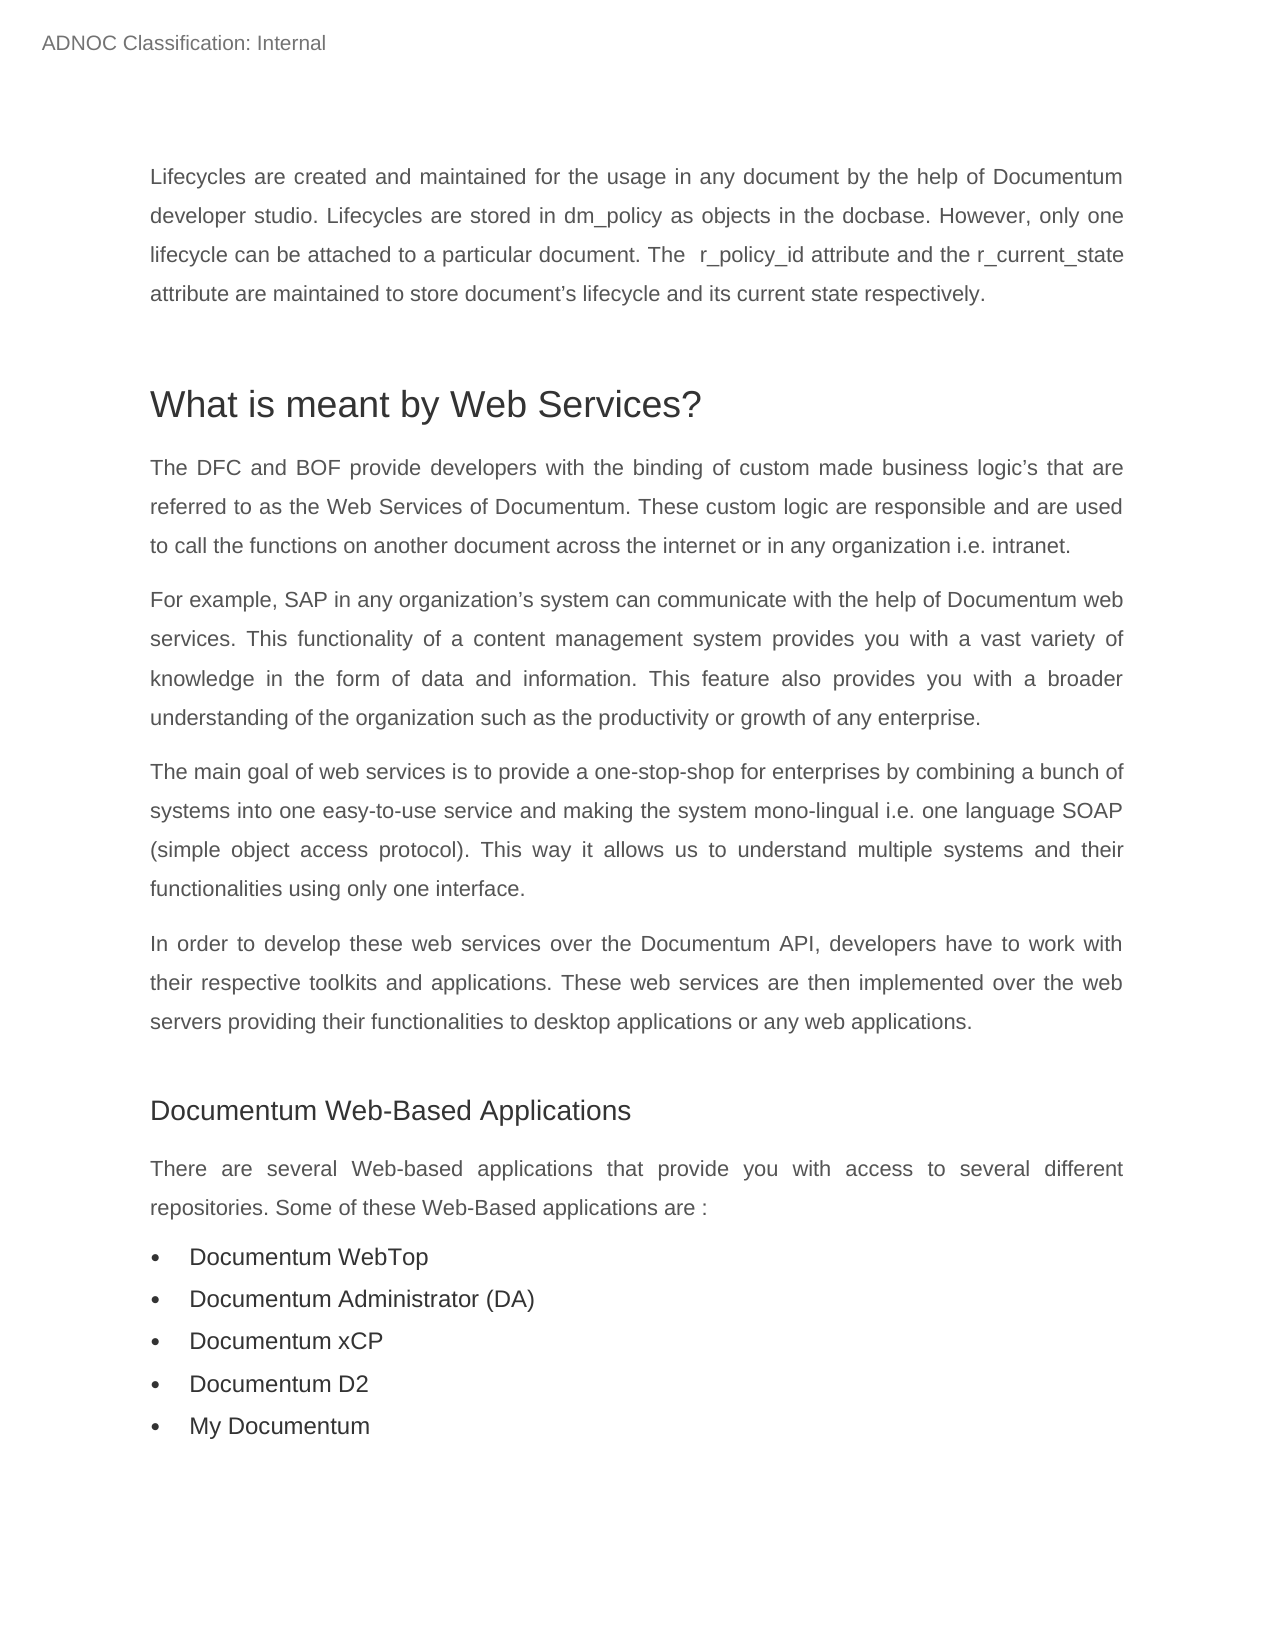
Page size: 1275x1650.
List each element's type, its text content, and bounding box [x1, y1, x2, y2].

text The main goal of web services is to provide a one-stop-shop for enterprises by combining a bunch of systems into one easy-to-use service and making the system mono-lingual i.e. one language SOAP (simple object access protocol). This way it allows us to understand multiple systems and their functionalities using only one interface. [150, 745, 1125, 902]
list Documentum Administrator (DA) [152, 1278, 1125, 1313]
text In order to develop these web services over the Documentum API, developers have to work with their respective toolkits and applications. These web services are then implemented over the web servers providing their functionalities to desktop applications or any web applications. [150, 917, 1125, 1034]
text For example, SAP in any organization’s system can communicate with the help of Documentum web services. This functionality of a content management system provides you with a vast variety of knowledge in the form of data and information. This feature also provides you with a broader understanding of the organization such as the productivity or growth of any enterprise. [150, 573, 1125, 730]
list Documentum xCP [152, 1321, 1125, 1355]
text Documentum Web-Based Applications [150, 1094, 1125, 1127]
text Lifecycles are created and maintained for the usage in any document by the help of Documentum developer studio. Lifecycles are stored in dm_policy as objects in the docbase. However, only one lifecycle can be attached to a particular document. The r_policy_id attribute and the r_current_state attribute are maintained to store document’s lifecycle and its current state respectively. [150, 150, 1125, 306]
text The DFC and BOF provide developers with the binding of custom made business logic’s that are referred to as the Web Services of Documentum. These custom logic are responsible and are used to call the functions on another document across the internet or in any organization i.e. intranet. [150, 441, 1125, 558]
list My Documentum [152, 1405, 1125, 1439]
list Documentum D2 [152, 1363, 1125, 1397]
text What is meant by Web Services? [150, 382, 1125, 425]
list Documentum WebTop [152, 1236, 1125, 1271]
text There are several Web-based applications that provide you with access to several different repositories. Some of these Web-Based applications are : [150, 1142, 1125, 1221]
